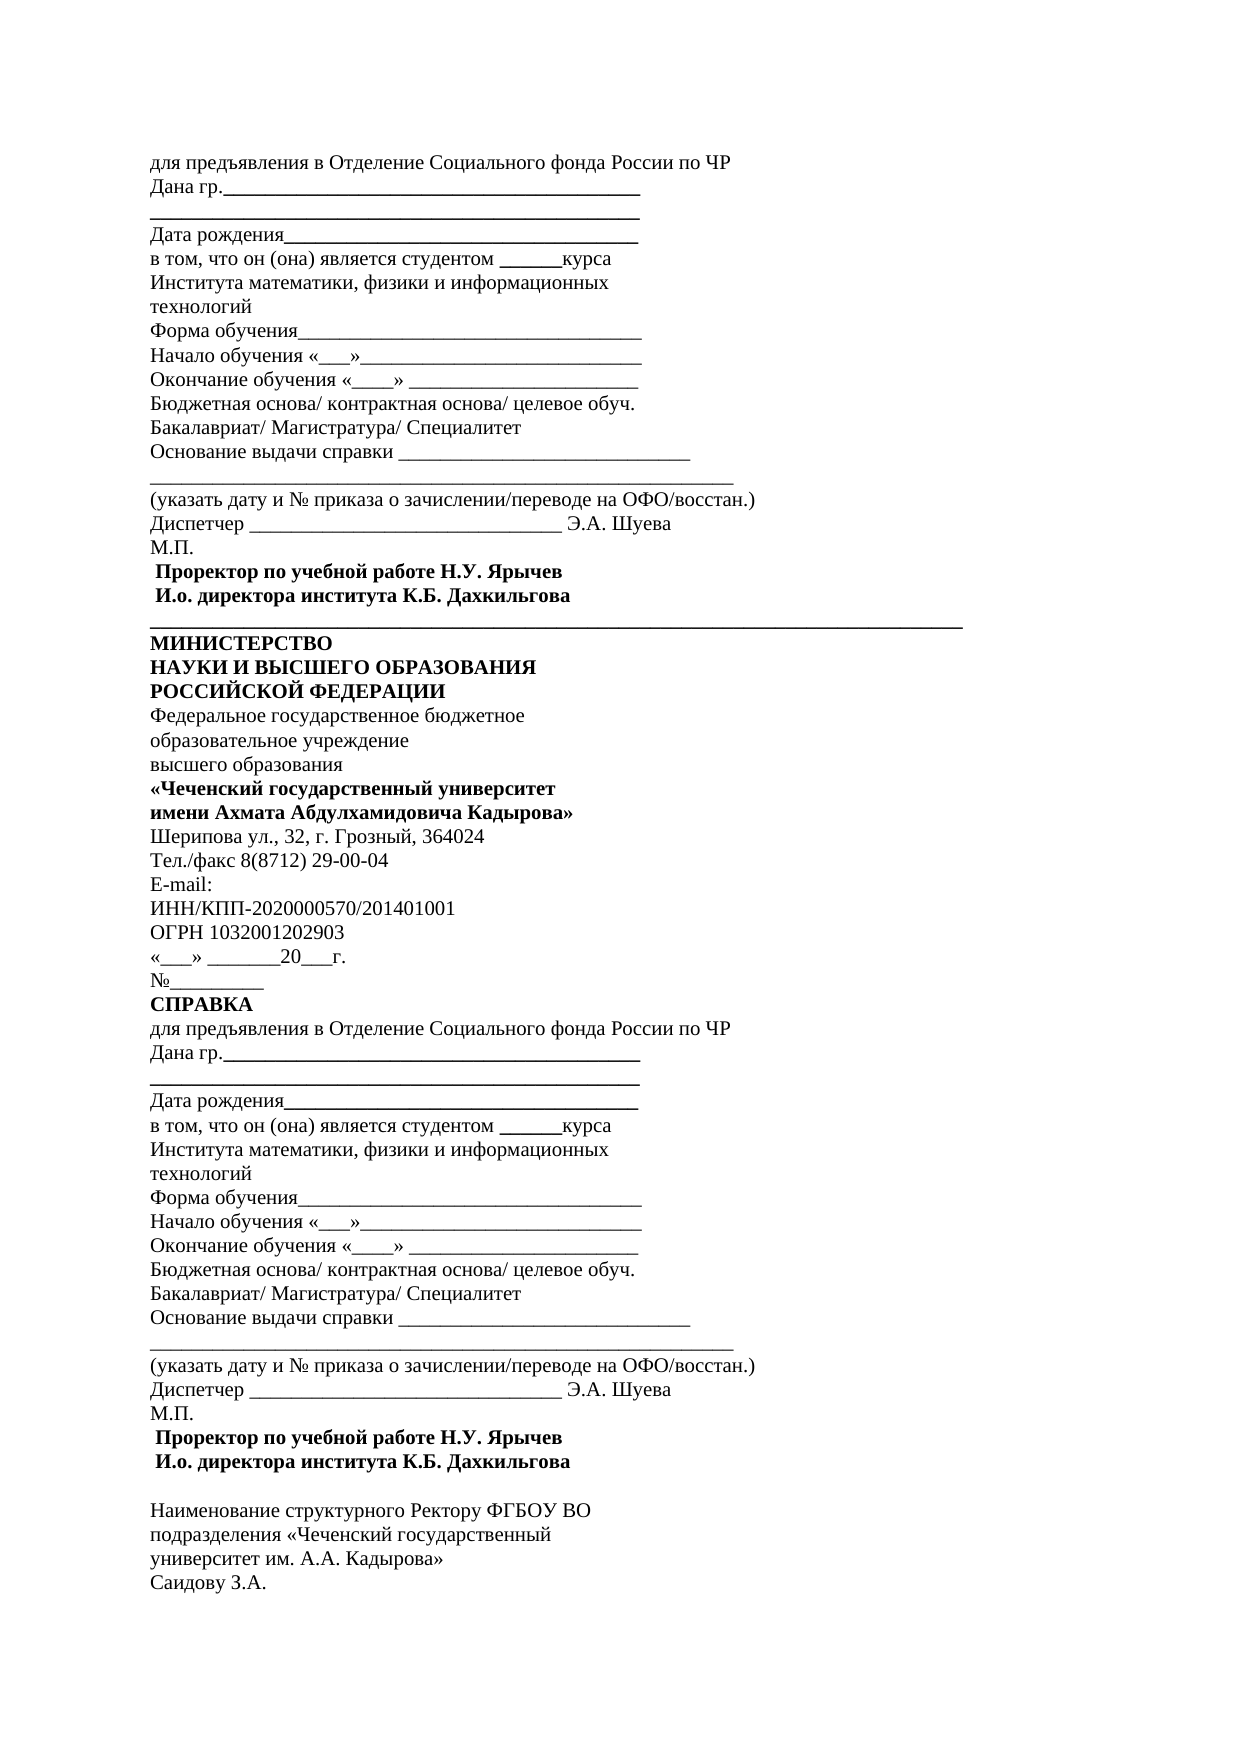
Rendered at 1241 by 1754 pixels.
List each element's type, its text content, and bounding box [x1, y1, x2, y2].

text _______________________________________________ [150, 198, 1090, 222]
text университет им. А.А. Кадырова» [150, 1546, 1090, 1570]
text подразделения «Чеченский государственный [150, 1522, 1090, 1546]
text Основание выдачи справки ____________________________ [150, 1305, 1090, 1329]
text _______________________________________________ [150, 1064, 1090, 1088]
text ОГРН 1032001202903 [150, 920, 1090, 944]
text образовательное учреждение [150, 727, 1090, 752]
text НАУКИ И ВЫСШЕГО ОБРАЗОВАНИЯ [150, 655, 1090, 679]
text МИНИСТЕРСТВО [150, 631, 1090, 655]
text Форма обучения_________________________________ [150, 1185, 1090, 1209]
text Проректор по учебной работе Н.У. Ярычев [150, 1425, 1090, 1449]
text (указать дату и № приказа о зачислении/переводе на ОФО/восстан.) [150, 487, 1090, 511]
text ________________________________________________________ [150, 463, 1090, 487]
text Шерипова ул., 32, г. Грозный, 364024 [150, 824, 1090, 848]
text Бюджетная основа/ контрактная основа/ целевое обуч. [150, 1257, 1090, 1281]
text Федеральное государственное бюджетное [150, 703, 1090, 727]
text Института математики, физики и информационных [150, 1137, 1090, 1161]
text Диспетчер ______________________________ Э.А. Шуева [150, 1377, 1090, 1401]
text Окончание обучения «____» ______________________ [150, 1233, 1090, 1257]
text технологий [150, 294, 1090, 318]
text Тел./факс 8(8712) 29-00-04 [150, 848, 1090, 872]
text Бакалавриат/ Магистратура/ Специалитет [150, 1281, 1090, 1305]
text Начало обучения «___»___________________________ [150, 342, 1090, 367]
text имени Ахмата Абдулхамидовича Кадырова» [150, 800, 1090, 824]
text Наименование структурного Ректору ФГБОУ ВО [150, 1497, 1090, 1522]
text Бюджетная основа/ контрактная основа/ целевое обуч. [150, 391, 1090, 415]
text М.П. [150, 535, 1090, 559]
text Основание выдачи справки ____________________________ [150, 439, 1090, 463]
text Дата рождения__________________________________ [150, 1088, 1090, 1112]
text Бакалавриат/ Магистратура/ Специалитет [150, 415, 1090, 439]
text «___» _______20___г. [150, 944, 1090, 968]
text ______________________________________________________________________________ [150, 607, 1090, 631]
text Окончание обучения «____» ______________________ [150, 367, 1090, 391]
text высшего образования [150, 752, 1090, 776]
text Проректор по учебной работе Н.У. Ярычев [150, 559, 1090, 583]
text для предъявления в Отделение Социального фонда России по ЧР [150, 1016, 1090, 1040]
text «Чеченский государственный университет [150, 776, 1090, 800]
text №_________ [150, 968, 1090, 992]
text (указать дату и № приказа о зачислении/переводе на ОФО/восстан.) [150, 1353, 1090, 1377]
text И.о. директора института К.Б. Дахкильгова [150, 1449, 1090, 1473]
text в том, что он (она) является студентом ______курса [150, 1112, 1090, 1137]
text ________________________________________________________ [150, 1329, 1090, 1353]
text E-mail: [150, 872, 1090, 896]
text РОССИЙСКОЙ ФЕДЕРАЦИИ [150, 679, 1090, 703]
text ИНН/КПП-2020000570/201401001 [150, 896, 1090, 920]
text СПРАВКА [150, 992, 1090, 1016]
text М.П. [150, 1401, 1090, 1425]
text Института математики, физики и информационных [150, 270, 1090, 294]
text для предъявления в Отделение Социального фонда России по ЧР [150, 150, 1090, 174]
text Форма обучения_________________________________ [150, 318, 1090, 342]
text Начало обучения «___»___________________________ [150, 1209, 1090, 1233]
text Дана гр.________________________________________ [150, 174, 1090, 198]
text Саидову З.А. [150, 1570, 1090, 1594]
text И.о. директора института К.Б. Дахкильгова [150, 583, 1090, 607]
text в том, что он (она) является студентом ______курса [150, 246, 1090, 270]
text Дата рождения__________________________________ [150, 222, 1090, 246]
text технологий [150, 1161, 1090, 1185]
text Диспетчер ______________________________ Э.А. Шуева [150, 511, 1090, 535]
text Дана гр.________________________________________ [150, 1040, 1090, 1064]
